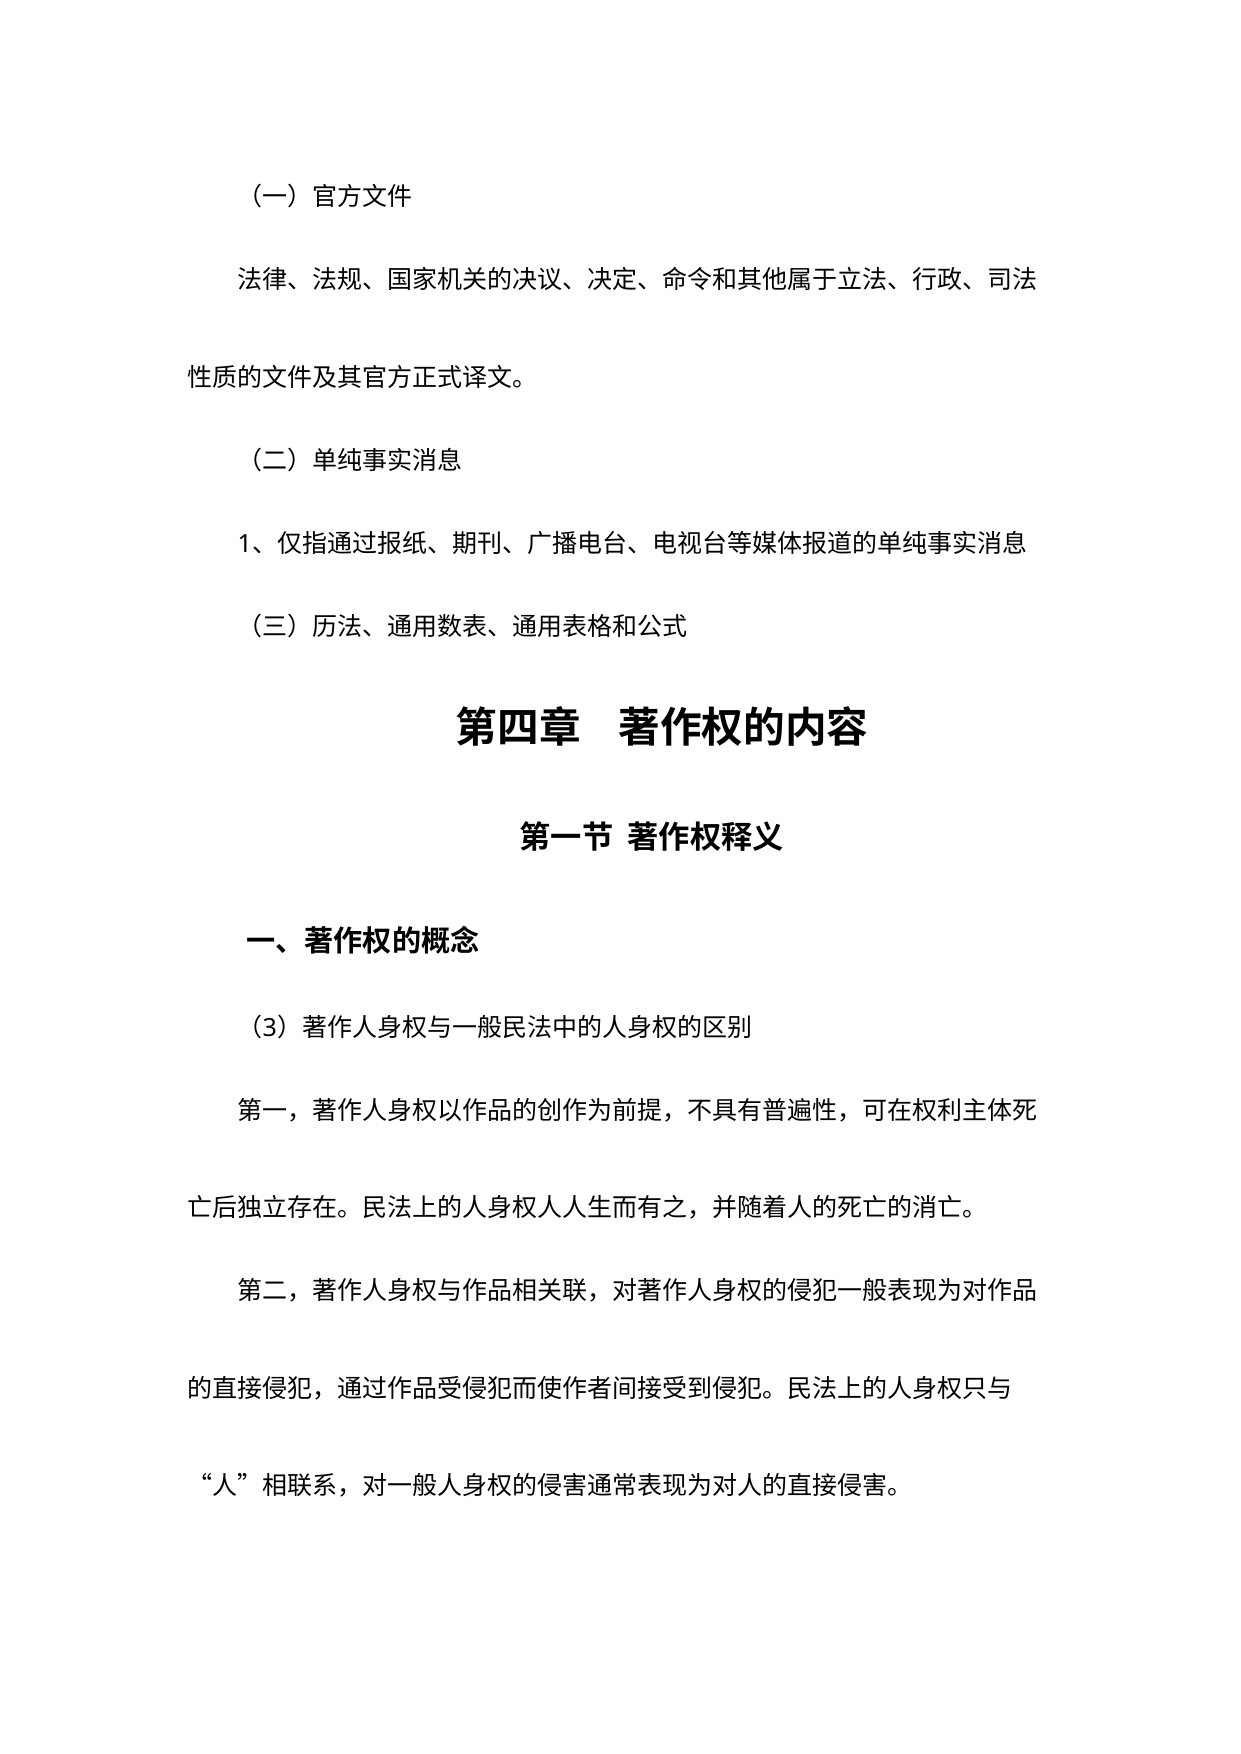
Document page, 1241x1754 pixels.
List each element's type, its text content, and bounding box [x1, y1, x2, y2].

text （一）官方文件 [187, 162, 1053, 227]
text 第一，著作人身权以作品的创作为前提，不具有普遍性，可在权利主体死亡后独立存在。民法上的人身权人人生而有之，并随着人的死亡的消亡。 [187, 1076, 1053, 1238]
text （3）著作人身权与一般民法中的人身权的区别 [187, 993, 1053, 1058]
text 第四章 著作权的内容 [187, 691, 1053, 756]
text 第一节 著作权释义 [187, 803, 1053, 868]
text 一、著作权的概念 [187, 907, 1053, 972]
text （三）历法、通用数表、通用表格和公式 [187, 592, 1053, 657]
text （二）单纯事实消息 [187, 426, 1053, 491]
text 第二，著作人身权与作品相关联，对著作人身权的侵犯一般表现为对作品的直接侵犯，通过作品受侵犯而使作者间接受到侵犯。民法上的人身权只与“人”相联系，对一般人身权的侵害通常表现为对人的直接侵害。 [187, 1256, 1053, 1516]
text 法律、法规、国家机关的决议、决定、命令和其他属于立法、行政、司法性质的文件及其官方正式译文。 [187, 245, 1053, 408]
text 1、仅指通过报纸、期刊、广播电台、电视台等媒体报道的单纯事实消息 [187, 509, 1053, 574]
